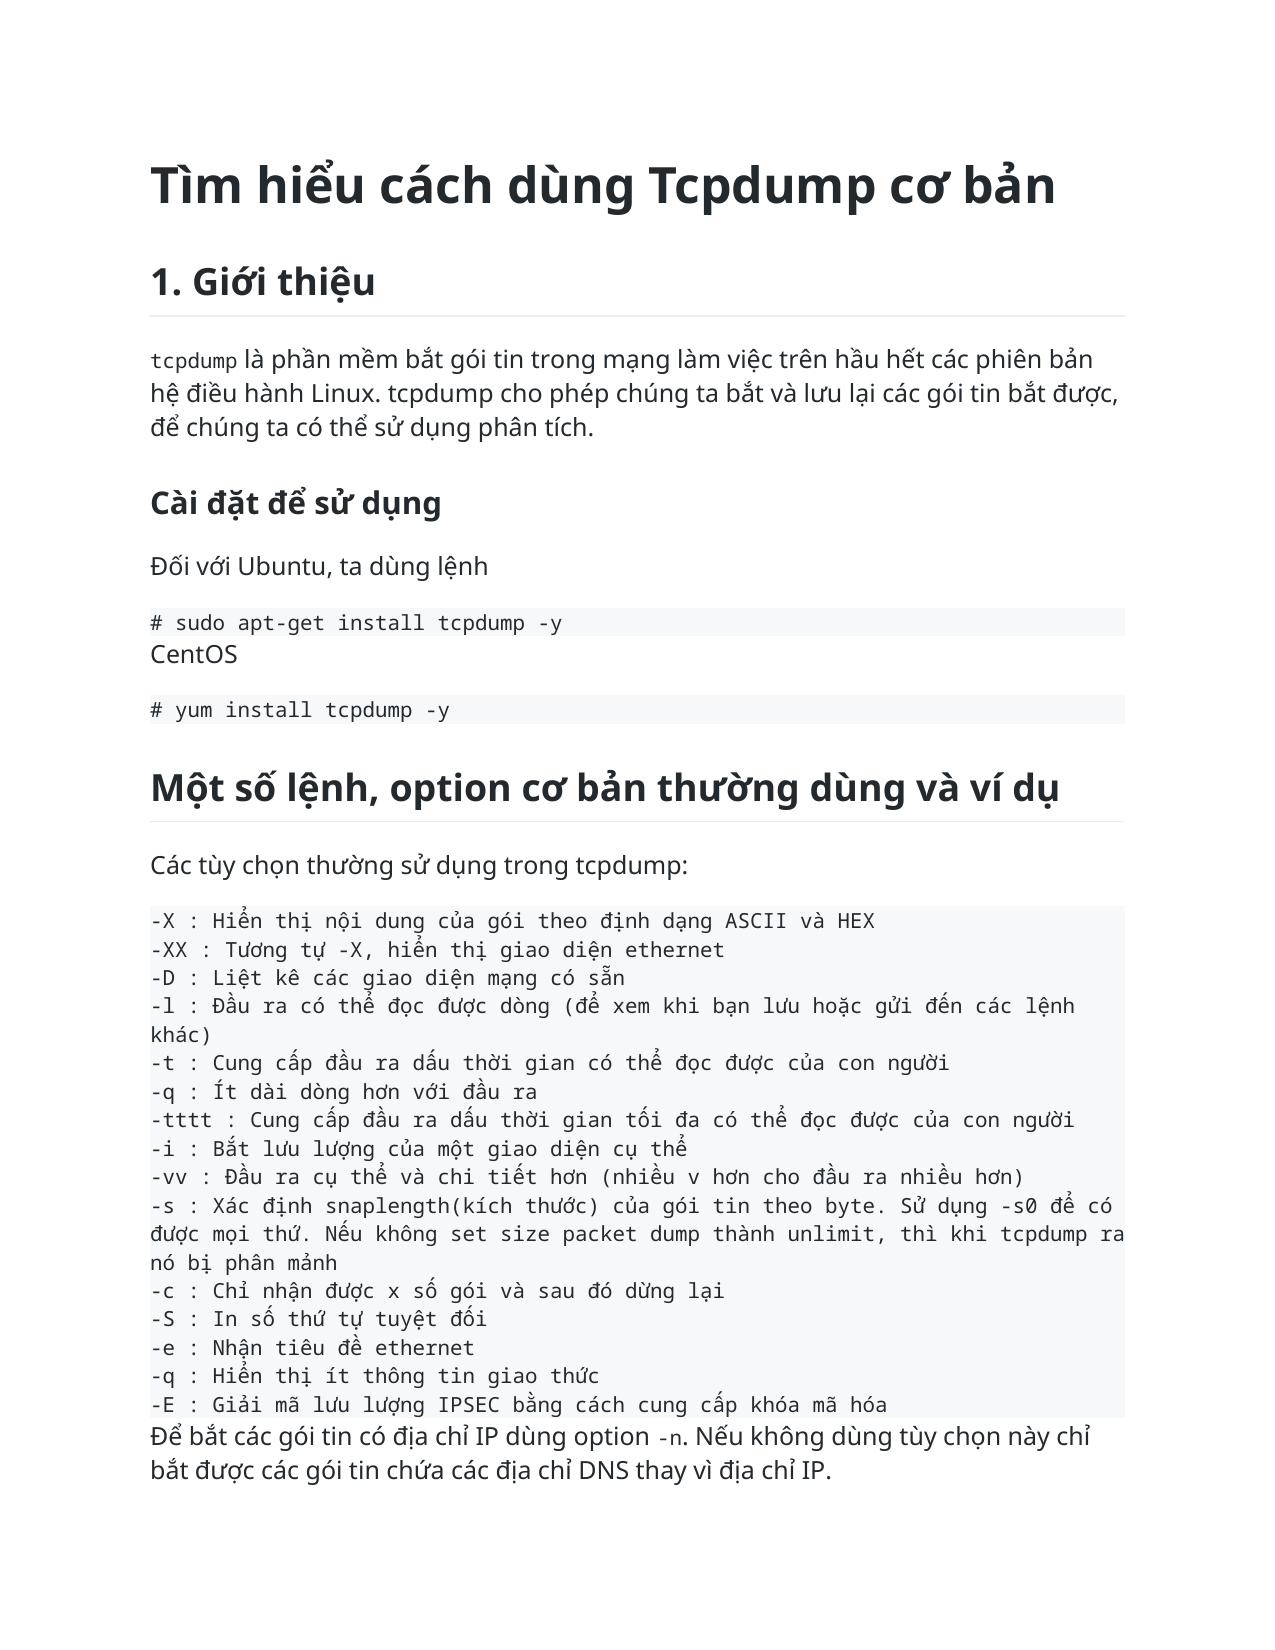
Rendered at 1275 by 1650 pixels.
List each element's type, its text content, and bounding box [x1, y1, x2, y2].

text -i : Bắt lưu lượng của một giao diện cụ thể [150, 1134, 1125, 1162]
text -E : Giải mã lưu lượng IPSEC bằng cách cung cấp khóa mã hóa [150, 1390, 1125, 1418]
text Tìm hiểu cách dùng Tcpdump cơ bản [150, 150, 1125, 218]
text # sudo apt-get install tcpdump -y [150, 608, 1125, 636]
text -c : Chỉ nhận được x số gói và sau đó dừng lại [150, 1276, 1125, 1304]
text -D : Liệt kê các giao diện mạng có sẵn [150, 963, 1125, 992]
text -q : Ít dài dòng hơn với đầu ra [150, 1077, 1125, 1105]
text 1. Giới thiệu [150, 256, 1125, 315]
text -e : Nhận tiêu đề ethernet [150, 1333, 1125, 1361]
text Đối với Ubuntu, ta dùng lệnh [150, 549, 1125, 583]
text -q : Hiển thị ít thông tin giao thức [150, 1361, 1125, 1390]
text -t : Cung cấp đầu ra dấu thời gian có thể đọc được của con người [150, 1048, 1125, 1077]
text -s : Xác định snaplength(kích thước) của gói tin theo byte. Sử dụng -s0 để có được mọi thứ. Nếu không set size packet dump thành unlimit, thì khi tcpdump ra nó bị phân mảnh [150, 1191, 1125, 1276]
text CentOS [150, 636, 1125, 670]
text # yum install tcpdump -y [150, 695, 1125, 724]
text Các tùy chọn thường sử dụng trong tcpdump: [150, 847, 1125, 881]
text Cài đặt để sử dụng [150, 481, 1125, 524]
text tcpdump là phần mềm bắt gói tin trong mạng làm việc trên hầu hết các phiên bản hệ điều hành Linux. tcpdump cho phép chúng ta bắt và lưu lại các gói tin bắt được, để chúng ta có thể sử dụng phân tích. [150, 342, 1125, 444]
text -tttt : Cung cấp đầu ra dấu thời gian tối đa có thể đọc được của con người [150, 1105, 1125, 1134]
text Để bắt các gói tin có địa chỉ IP dùng option -n. Nếu không dùng tùy chọn này chỉ bắt được các gói tin chứa các địa chỉ DNS thay vì địa chỉ IP. [150, 1418, 1125, 1486]
text -X : Hiển thị nội dung của gói theo định dạng ASCII và HEX [150, 906, 1125, 935]
text -S : In số thứ tự tuyệt đối [150, 1304, 1125, 1333]
text Một số lệnh, option cơ bản thường dùng và ví dụ [150, 761, 1125, 821]
text -l : Đầu ra có thể đọc được dòng (để xem khi bạn lưu hoặc gửi đến các lệnh khác) [150, 992, 1125, 1048]
text -XX : Tương tự -X, hiển thị giao diện ethernet [150, 935, 1125, 963]
text -vv : Đầu ra cụ thể và chi tiết hơn (nhiều v hơn cho đầu ra nhiều hơn) [150, 1162, 1125, 1191]
